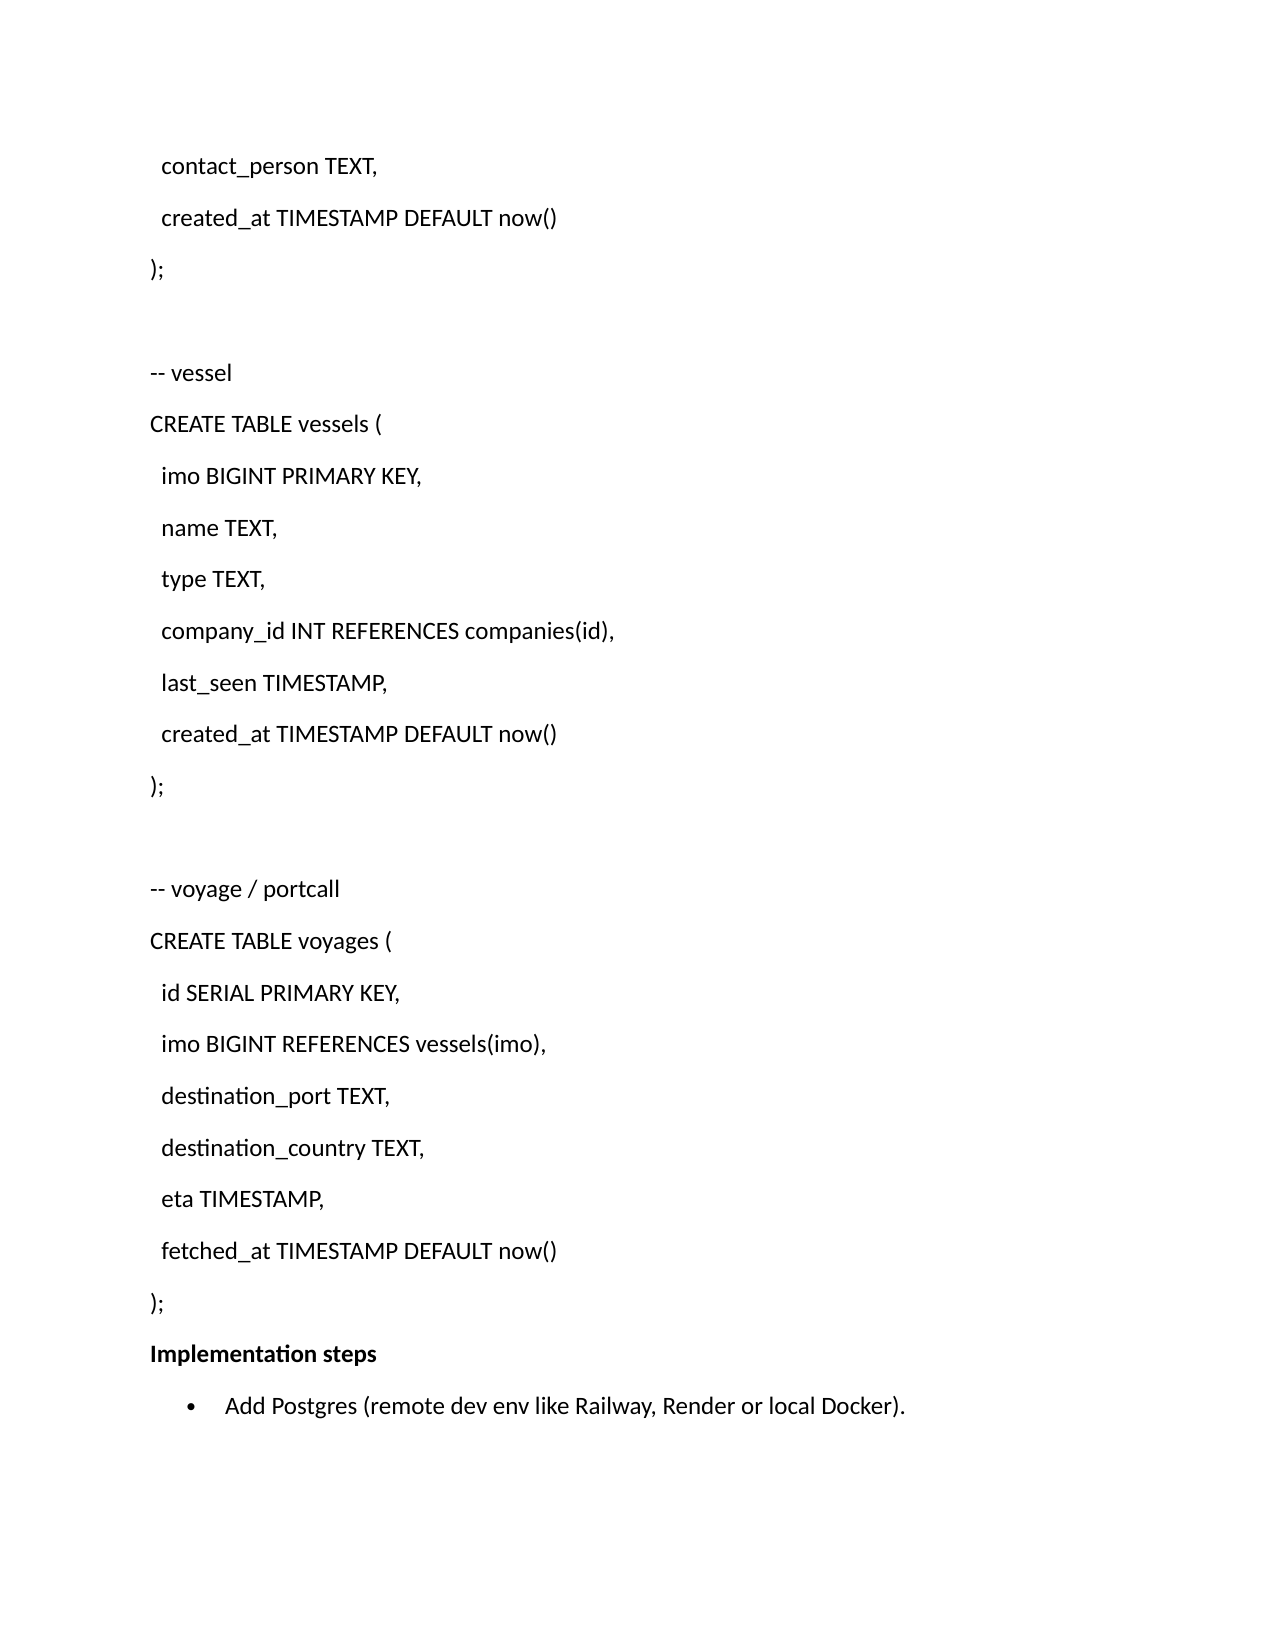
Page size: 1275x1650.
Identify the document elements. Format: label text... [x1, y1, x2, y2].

text last_seen TIMESTAMP, [150, 667, 1125, 697]
list Add Postgres (remote dev env like Railway, Render or local Docker). [187, 1390, 1125, 1421]
text imo BIGINT REFERENCES vessels(imo), [150, 1028, 1125, 1059]
text destination_country TEXT, [150, 1132, 1125, 1162]
text created_at TIMESTAMP DEFAULT now() [150, 202, 1125, 232]
text created_at TIMESTAMP DEFAULT now() [150, 718, 1125, 749]
text CREATE TABLE vessels ( [150, 408, 1125, 439]
text ); [150, 1287, 1125, 1317]
text Implementation steps [150, 1338, 1125, 1369]
text -- voyage / portcall [150, 873, 1125, 904]
text contact_person TEXT, [150, 150, 1125, 181]
text name TEXT, [150, 512, 1125, 542]
text destination_port TEXT, [150, 1080, 1125, 1111]
text id SERIAL PRIMARY KEY, [150, 977, 1125, 1007]
text fetched_at TIMESTAMP DEFAULT now() [150, 1235, 1125, 1266]
text CREATE TABLE voyages ( [150, 925, 1125, 956]
text -- vessel [150, 357, 1125, 387]
text ); [150, 770, 1125, 801]
text company_id INT REFERENCES companies(id), [150, 615, 1125, 646]
text imo BIGINT PRIMARY KEY, [150, 460, 1125, 491]
text ); [150, 253, 1125, 284]
text eta TIMESTAMP, [150, 1183, 1125, 1214]
text type TEXT, [150, 563, 1125, 594]
